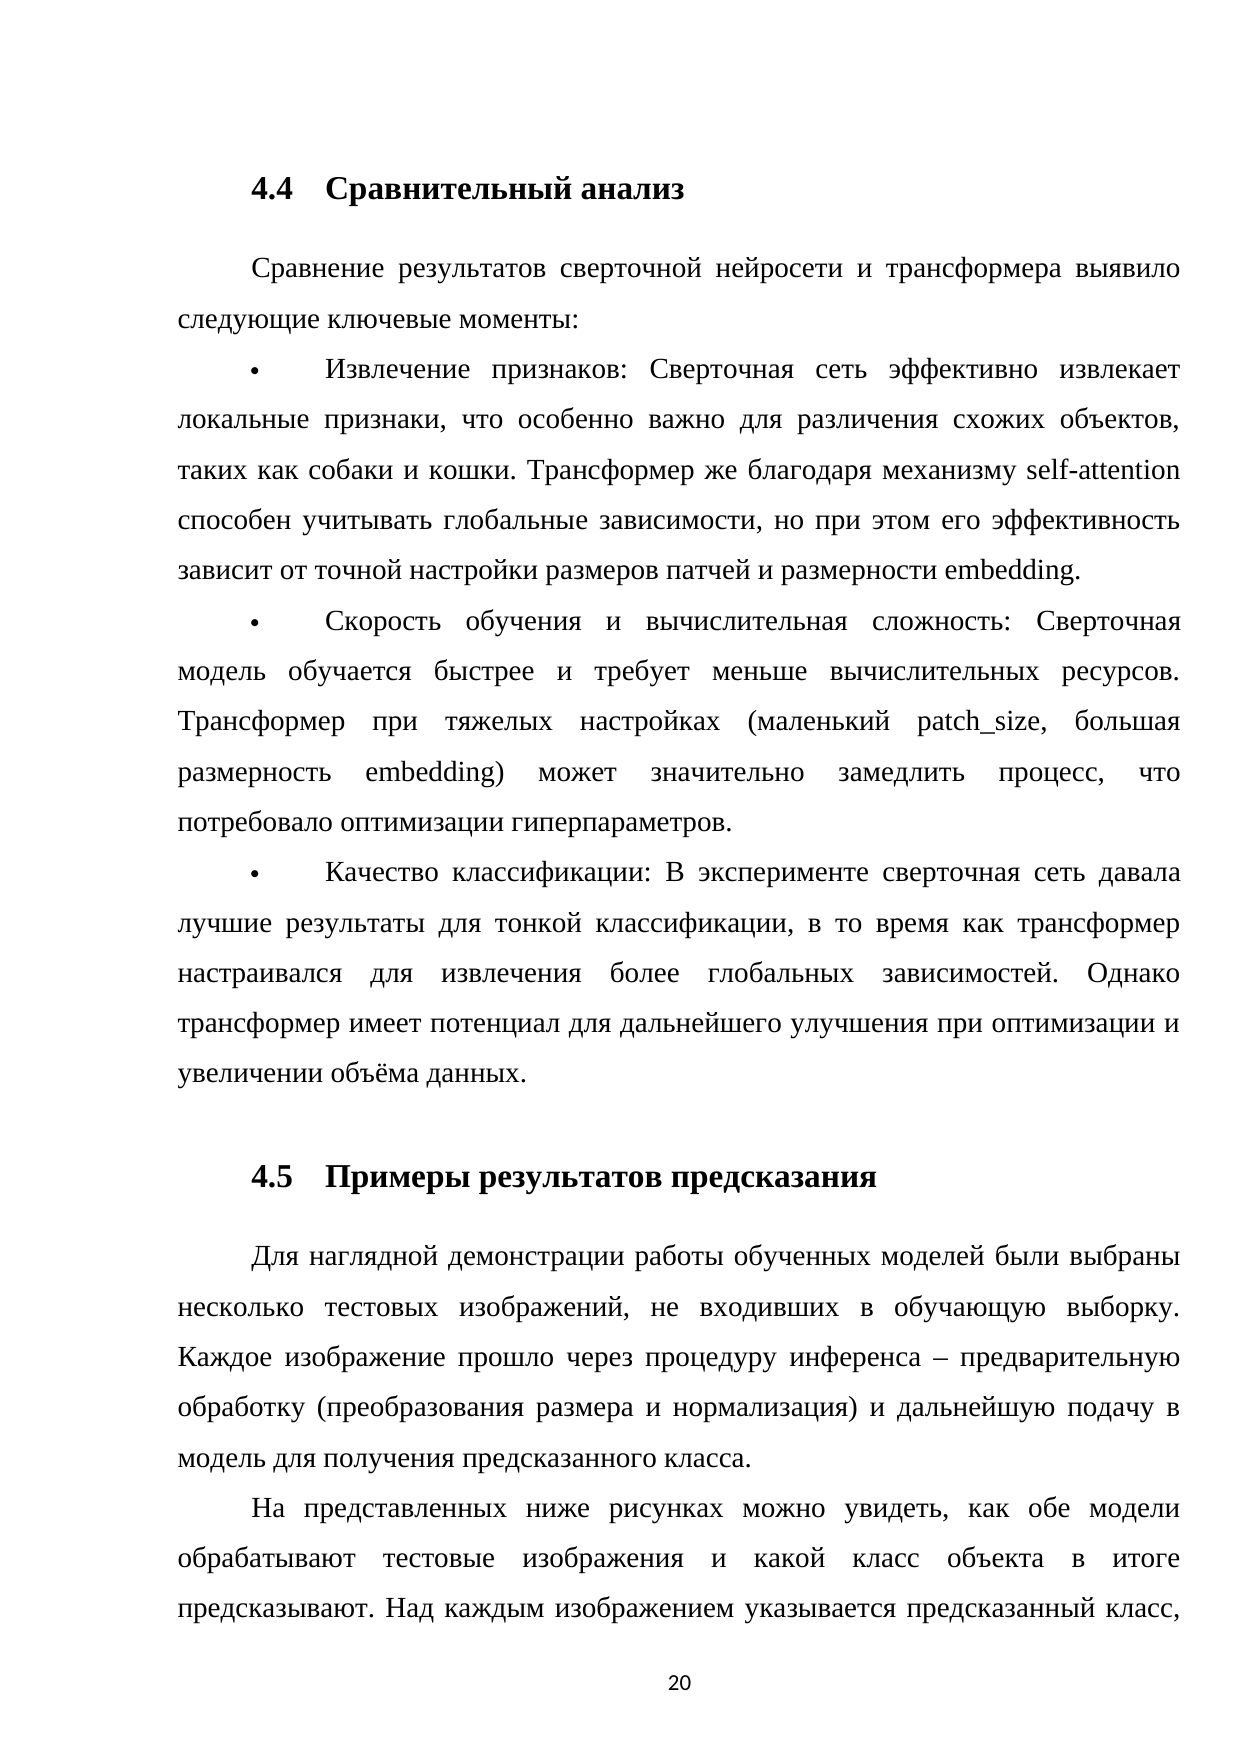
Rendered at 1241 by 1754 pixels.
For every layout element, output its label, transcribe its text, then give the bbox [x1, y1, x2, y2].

list Извлечение признаков: Сверточная сеть эффективно извлекает локальные признаки, что особенно важно для различения схожих объектов, таких как собаки и кошки. Трансформер же благодаря механизму self-attention способен учитывать глобальные зависимости, но при этом его эффективность зависит от точной настройки размеров патчей и размерности embedding. [177, 351, 1181, 586]
list Качество классификации: В эксперименте сверточная сеть давала лучшие результаты для тонкой классификации, в то время как трансформер настраивался для извлечения более глобальных зависимостей. Однако трансформер имеет потенциал для дальнейшего улучшения при оптимизации и увеличении объёма данных. [177, 854, 1181, 1089]
text Для наглядной демонстрации работы обученных моделей были выбраны несколько тестовых изображений, не входивших в обучающую выборку. Каждое изображение прошло через процедуру инференса – предварительную обработку (преобразования размера и нормализация) и дальнейшую подачу в модель для получения предсказанного класса. [177, 1238, 1181, 1473]
list Примеры результатов предсказания [177, 1156, 1181, 1194]
list Скорость обучения и вычислительная сложность: Сверточная модель обучается быстрее и требует меньше вычислительных ресурсов. Трансформер при тяжелых настройках (маленький patch_size, большая размерность embedding) может значительно замедлить процесс, что потребовало оптимизации гиперпараметров. [177, 603, 1181, 838]
list Сравнительный анализ [177, 168, 1181, 206]
text Сравнение результатов сверточной нейросети и трансформера выявило следующие ключевые моменты: [177, 251, 1181, 334]
